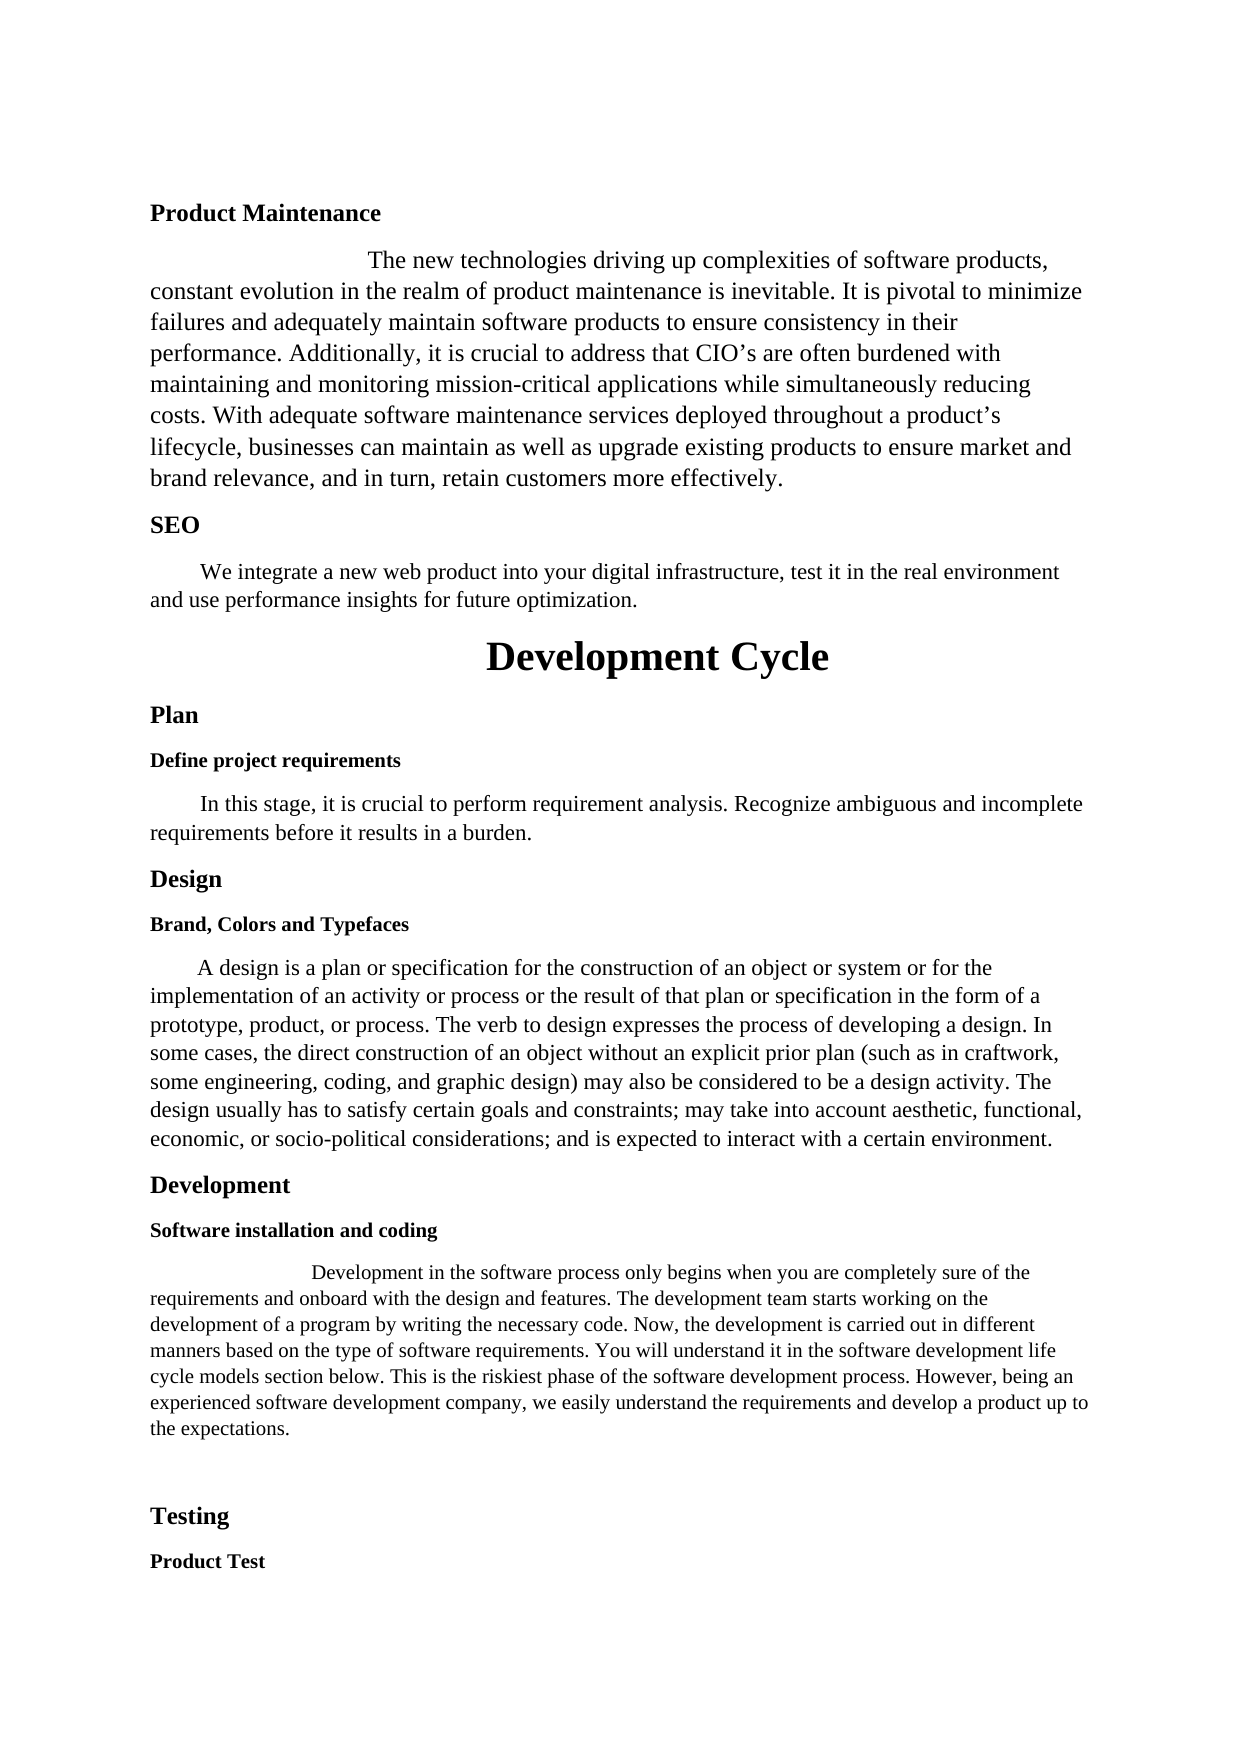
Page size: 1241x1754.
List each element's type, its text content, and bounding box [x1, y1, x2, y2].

text Development in the software process only begins when you are completely sure of the requirements and onboard with the design and features. The development team starts working on the development of a program by writing the necessary code. Now, the development is carried out in different manners based on the type of software requirements. You will understand it in the software development life cycle models section below. This is the riskiest phase of the software development process. However, being an experienced software development company, we easily understand the requirements and develop a product up to the expectations. [150, 1260, 1090, 1440]
text Product Test [150, 1549, 1090, 1573]
text Brand, Colors and Typefaces [150, 912, 1090, 936]
text SEO [150, 510, 1090, 539]
text Product Maintenance [150, 198, 1090, 226]
text In this stage, it is crucial to perform requirement analysis. Recognize ambiguous and incomplete requirements before it results in a burden. [150, 790, 1090, 845]
text Development Cycle [150, 632, 1090, 679]
text We integrate a new web product into your digital infrastructure, test it in the real environment and use performance insights for future optimization. [150, 558, 1090, 613]
text The new technologies driving up complexities of software products, constant evolution in the realm of product maintenance is inevitable. It is pivotal to minimize failures and adequately maintain software products to ensure consistency in their performance. Additionally, it is crucial to address that CIO’s are often burdened with maintaining and monitoring mission-critical applications while simultaneously reducing costs. With adequate software maintenance services deployed throughout a product’s lifecycle, businesses can maintain as well as upgrade existing products to ensure market and brand relevance, and in turn, retain customers more effectively. [150, 245, 1090, 491]
text Software installation and coding [150, 1218, 1090, 1242]
text A design is a plan or specification for the construction of an object or system or for the implementation of an activity or process or the result of that plan or specification in the form of a prototype, product, or process. The verb to design expresses the process of developing a design. In some cases, the direct construction of an object without an explicit prior plan (such as in craftwork, some engineering, coding, and graphic design) may also be considered to be a design activity. The design usually has to satisfy certain goals and constraints; may take into account aesthetic, functional, economic, or socio-political considerations; and is expected to interact with a certain environment. [150, 954, 1090, 1151]
text Design [150, 864, 1090, 893]
text Testing [150, 1501, 1090, 1530]
text Define project requirements [150, 748, 1090, 772]
text Plan [150, 700, 1090, 729]
text Development [150, 1170, 1090, 1199]
